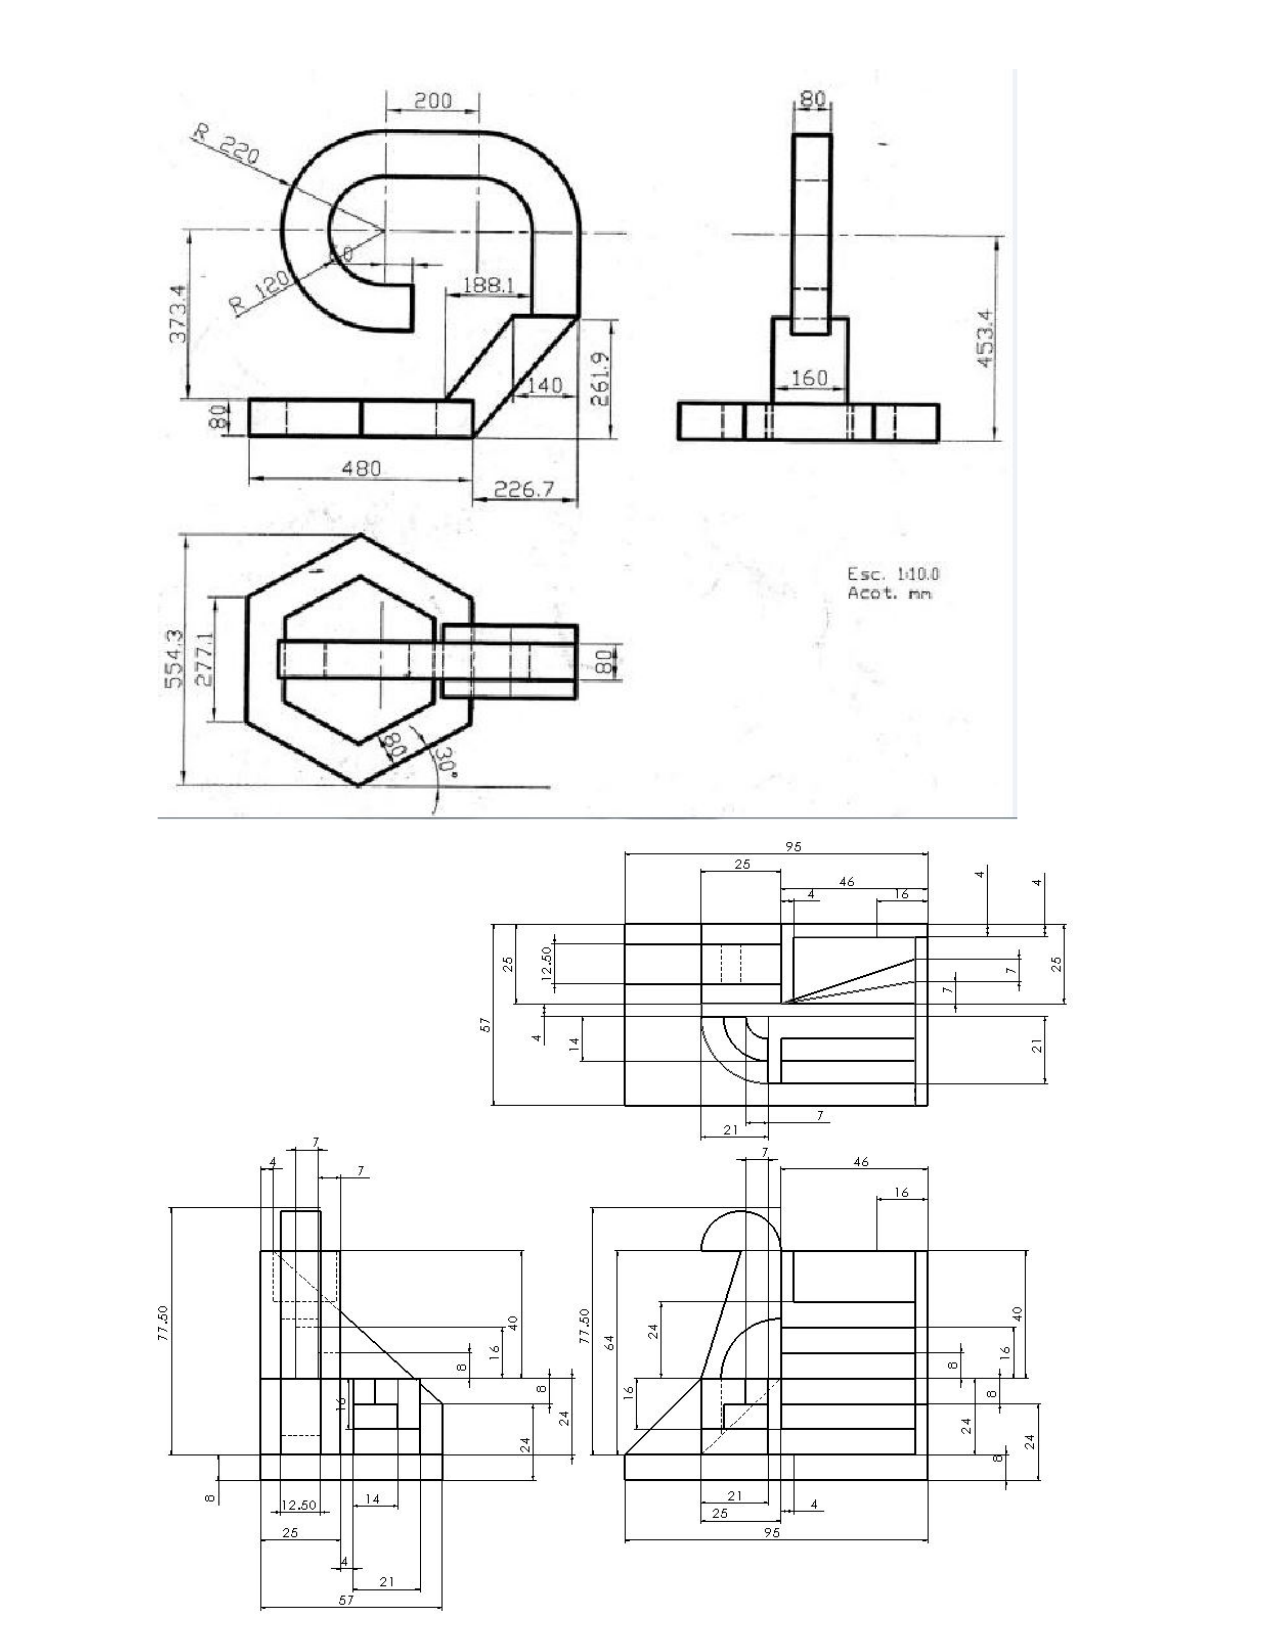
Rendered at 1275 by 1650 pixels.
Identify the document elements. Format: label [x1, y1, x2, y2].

picture [156, 837, 1078, 1616]
picture [157, 69, 1018, 820]
